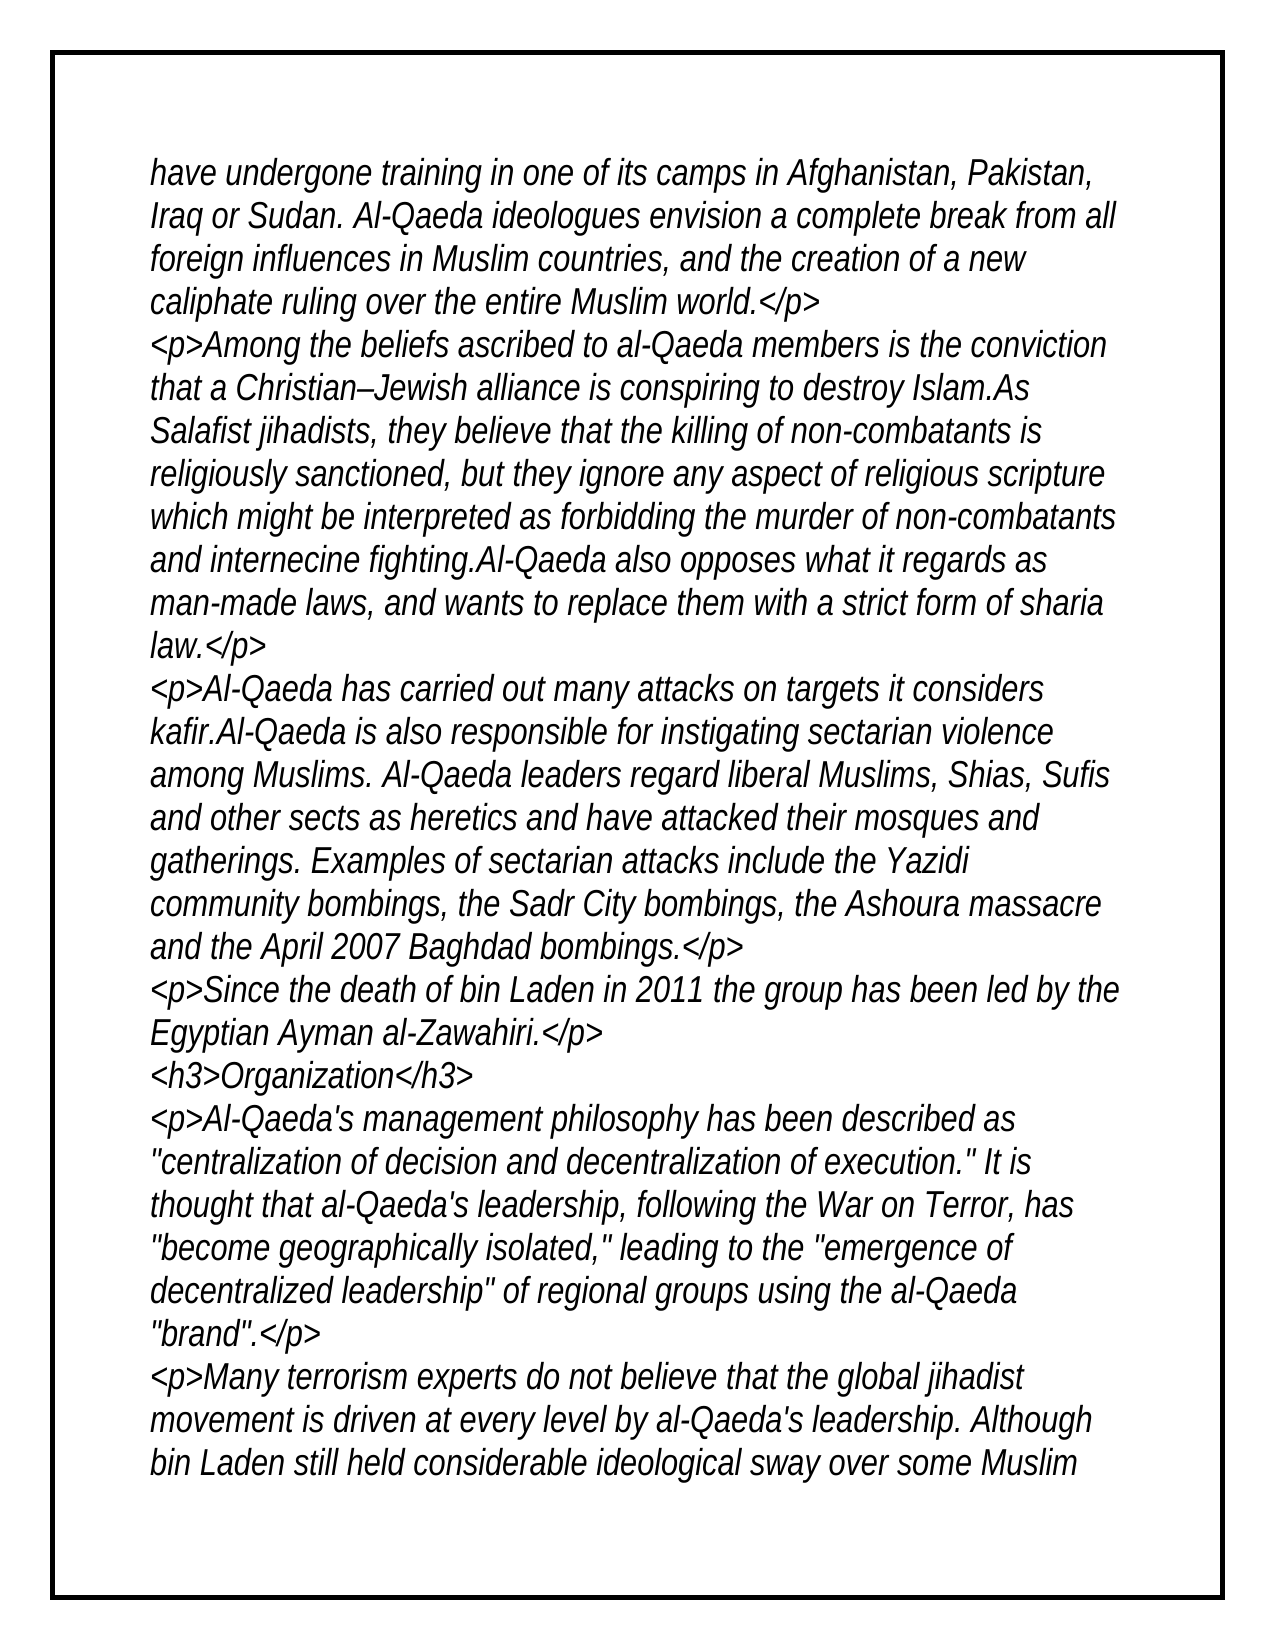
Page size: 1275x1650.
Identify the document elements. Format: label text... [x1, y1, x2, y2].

text <p>Since the death of bin Laden in 2011 the group has been led by the Egyptian Ayman al-Zawahiri.</p> [150, 967, 1125, 1053]
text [150, 150, 1125, 322]
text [150, 1354, 1125, 1484]
text <p>Al-Qaeda's management philosophy has been described as "centralization of decision and decentralization of execution." It is thought that al-Qaeda's leadership, following the War on Terror, has "become geographically isolated," leading to the "emergence of decentralized leadership" of regional groups using the al-Qaeda "brand".</p> [150, 1096, 1125, 1354]
text <p>Al-Qaeda has carried out many attacks on targets it considers kafir.Al-Qaeda is also responsible for instigating sectarian violence among Muslims. Al-Qaeda leaders regard liberal Muslims, Shias, Sufis and other sects as heretics and have attacked their mosques and gatherings. Examples of sectarian attacks include the Yazidi community bombings, the Sadr City bombings, the Ashoura massacre and the April 2007 Baghdad bombings.</p> [150, 666, 1125, 967]
text <p>Among the beliefs ascribed to al-Qaeda members is the conviction that a Christian–Jewish alliance is conspiring to destroy Islam.As Salafist jihadists, they believe that the killing of non-combatants is religiously sanctioned, but they ignore any aspect of religious scripture which might be interpreted as forbidding the murder of non-combatants and internecine fighting.Al-Qaeda also opposes what it regards as man-made laws, and wants to replace them with a strict form of sharia law.</p> [150, 322, 1125, 666]
text <h3>Organization</h3> [150, 1053, 1125, 1096]
